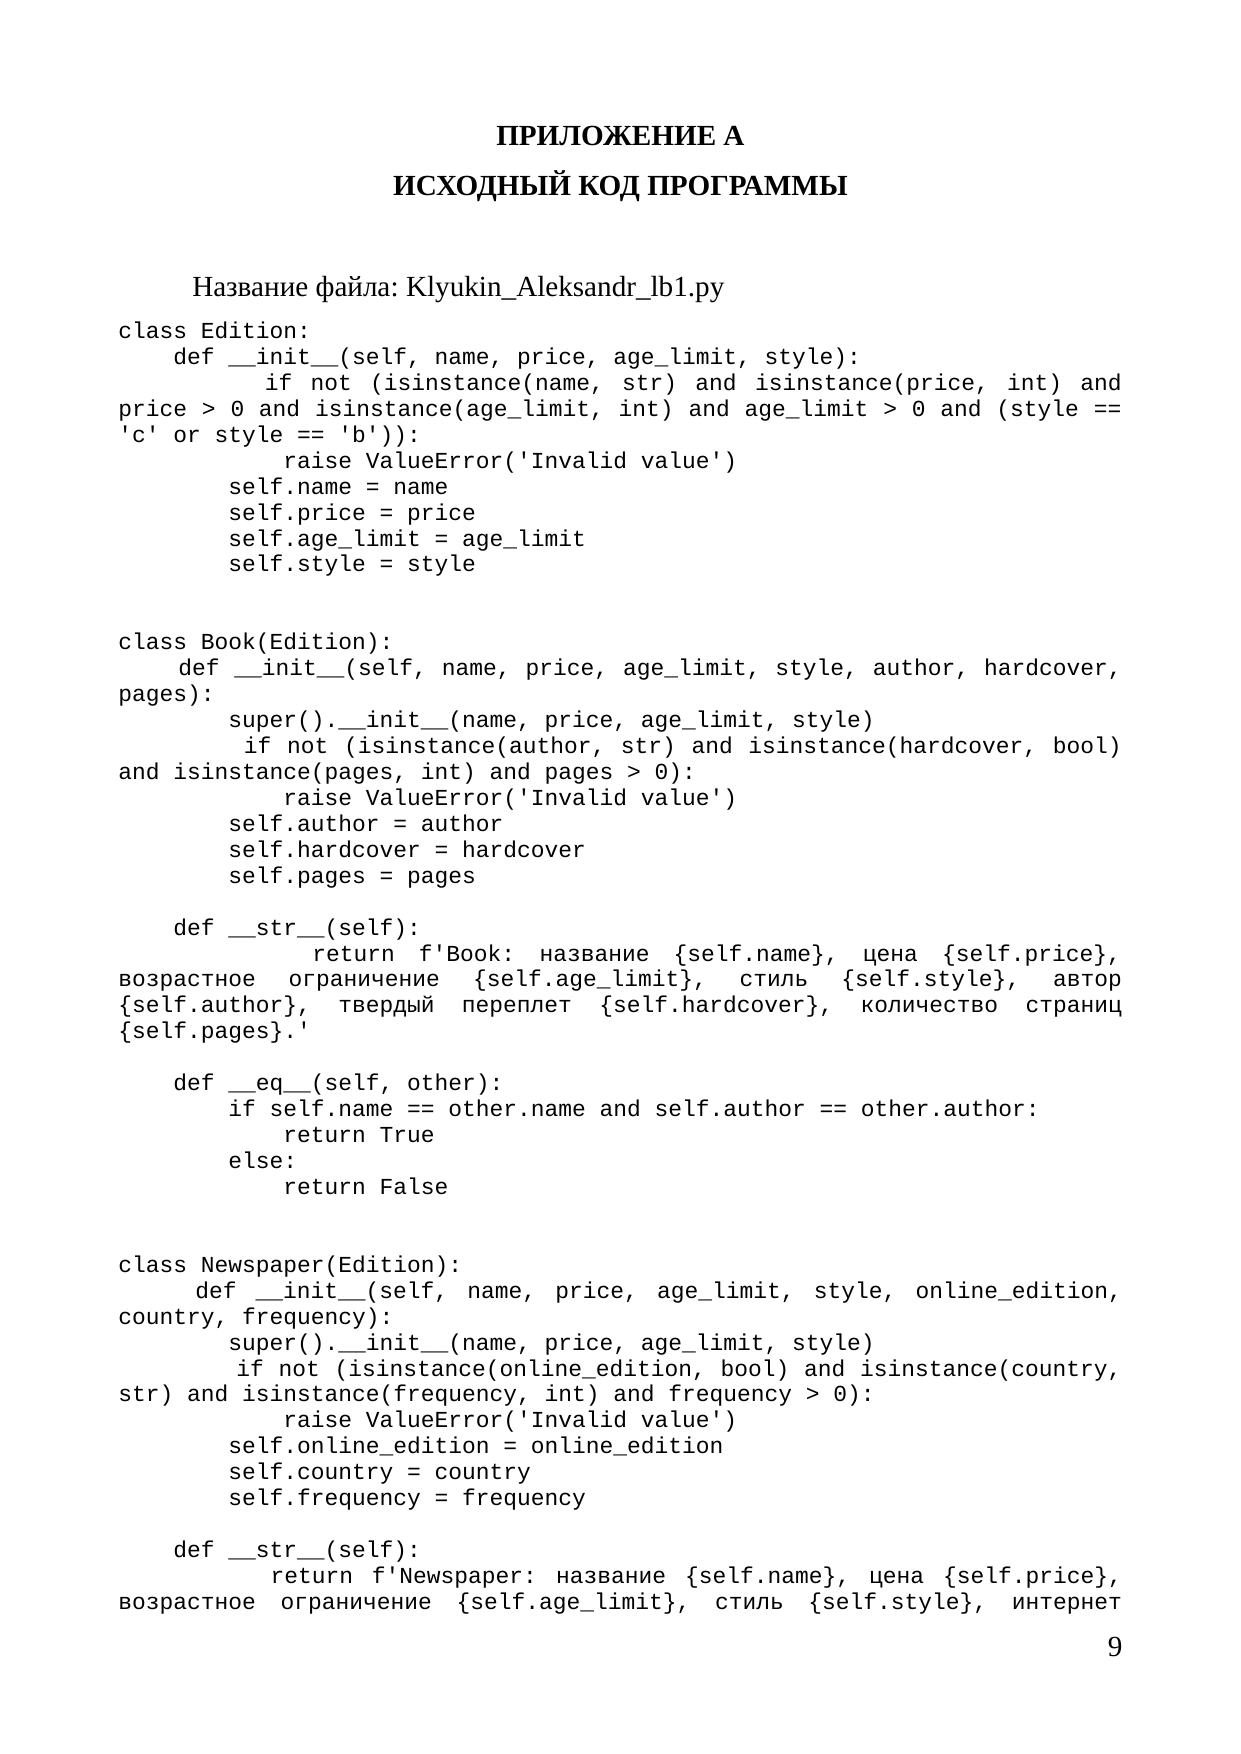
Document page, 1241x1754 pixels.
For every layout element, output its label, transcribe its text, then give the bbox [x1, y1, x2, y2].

text super().__init__(name, price, age_limit, style) [118, 708, 1122, 734]
text def __init__(self, name, price, age_limit, style, online_edition, country, frequency): [118, 1279, 1122, 1331]
subtitle Приложение А Исходный код программы [118, 118, 1122, 202]
text def __str__(self): [118, 916, 1122, 942]
text if not (isinstance(name, str) and isinstance(price, int) and price > 0 and isinstance(age_limit, int) and age_limit > 0 and (style == 'c' or style == 'b')): [118, 371, 1122, 449]
text class Edition: [118, 319, 1122, 345]
text raise ValueError('Invalid value') [118, 786, 1122, 812]
text self.pages = pages [118, 864, 1122, 890]
text class Book(Edition): [118, 631, 1122, 657]
text self.hardcover = hardcover [118, 838, 1122, 864]
text self.age_limit = age_limit [118, 527, 1122, 553]
text self.frequency = frequency [118, 1487, 1122, 1512]
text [118, 1564, 1122, 1616]
text def __init__(self, name, price, age_limit, style, author, hardcover, pages): [118, 657, 1122, 708]
text def __init__(self, name, price, age_limit, style): [118, 345, 1122, 371]
text raise ValueError('Invalid value') [118, 449, 1122, 475]
text if self.name == other.name and self.author == other.author: [118, 1097, 1122, 1123]
text self.name = name [118, 475, 1122, 501]
text if not (isinstance(author, str) and isinstance(hardcover, bool) and isinstance(pages, int) and pages > 0): [118, 734, 1122, 786]
text self.author = author [118, 812, 1122, 838]
text def __eq__(self, other): [118, 1072, 1122, 1097]
text self.price = price [118, 501, 1122, 527]
text self.online_edition = online_edition [118, 1435, 1122, 1461]
text Название файла: Klyukin_Aleksandr_lb1.py [118, 269, 1122, 303]
text self.country = country [118, 1461, 1122, 1487]
text return f'Book: название {self.name}, цена {self.price}, возрастное ограничение {self.age_limit}, стиль {self.style}, автор {self.author}, твердый переплет {self.hardcover}, количество страниц {self.pages}.' [118, 942, 1122, 1046]
text else: [118, 1149, 1122, 1175]
text return False [118, 1175, 1122, 1201]
text self.style = style [118, 553, 1122, 579]
text if not (isinstance(online_edition, bool) and isinstance(country, str) and isinstance(frequency, int) and frequency > 0): [118, 1357, 1122, 1409]
text class Newspaper(Edition): [118, 1253, 1122, 1279]
text super().__init__(name, price, age_limit, style) [118, 1331, 1122, 1357]
text def __str__(self): [118, 1538, 1122, 1564]
text raise ValueError('Invalid value') [118, 1409, 1122, 1435]
text return True [118, 1123, 1122, 1149]
